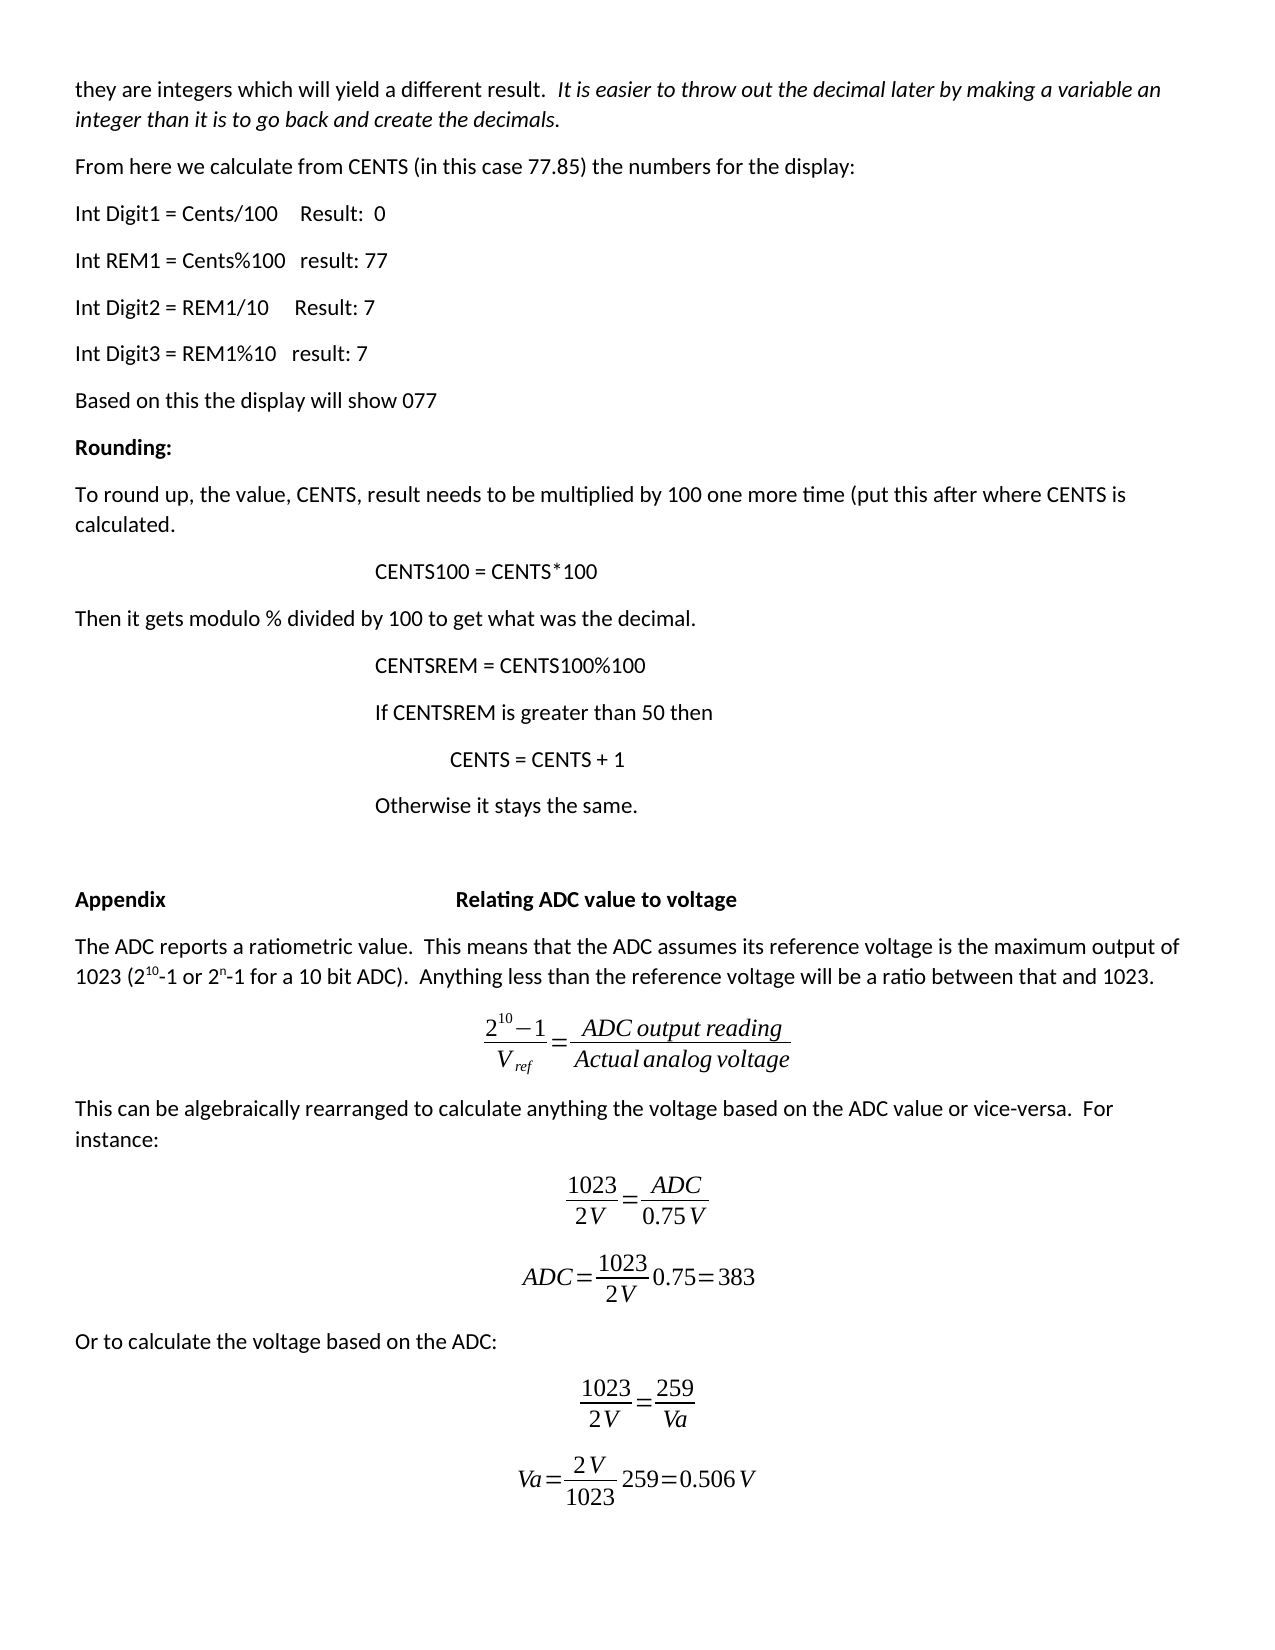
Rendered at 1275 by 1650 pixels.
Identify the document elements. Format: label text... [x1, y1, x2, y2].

text Appendix Relating ADC value to voltage [75, 885, 1200, 913]
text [75, 75, 1200, 133]
text From here we calculate from CENTS (in this case 77.85) the numbers for the display: [75, 152, 1200, 180]
text Then it gets modulo % divided by 100 to get what was the decimal. [75, 604, 1200, 632]
text Rounding: [75, 433, 1200, 461]
text If CENTSREM is greater than 50 then [75, 698, 1200, 726]
text CENTS = CENTS + 1 [75, 745, 1200, 773]
text CENTSREM = CENTS100%100 [75, 651, 1200, 679]
text Int Digit1 = Cents/100 Result: 0 [75, 199, 1200, 227]
text Int REM1 = Cents%100 result: 77 [75, 246, 1200, 274]
text Or to calculate the voltage based on the ADC: [75, 1327, 1200, 1355]
text This can be algebraically rearranged to calculate anything the voltage based on the ADC value or vice-versa. For instance: [75, 1094, 1200, 1153]
text CENTS100 = CENTS*100 [75, 557, 1200, 585]
text Otherwise it stays the same. [75, 792, 1200, 820]
text Int Digit3 = REM1%10 result: 7 [75, 339, 1200, 368]
text Based on this the display will show 077 [75, 386, 1200, 414]
text To round up, the value, CENTS, result needs to be multiplied by 100 one more time (put this after where CENTS is calculated. [75, 480, 1200, 538]
text The ADC reports a ratiometric value. This means that the ADC assumes its reference voltage is the maximum output of 1023 (210-1 or 2n-1 for a 10 bit ADC). Anything less than the reference voltage will be a ratio between that and 1023. [75, 932, 1200, 991]
text Int Digit2 = REM1/10 Result: 7 [75, 293, 1200, 321]
